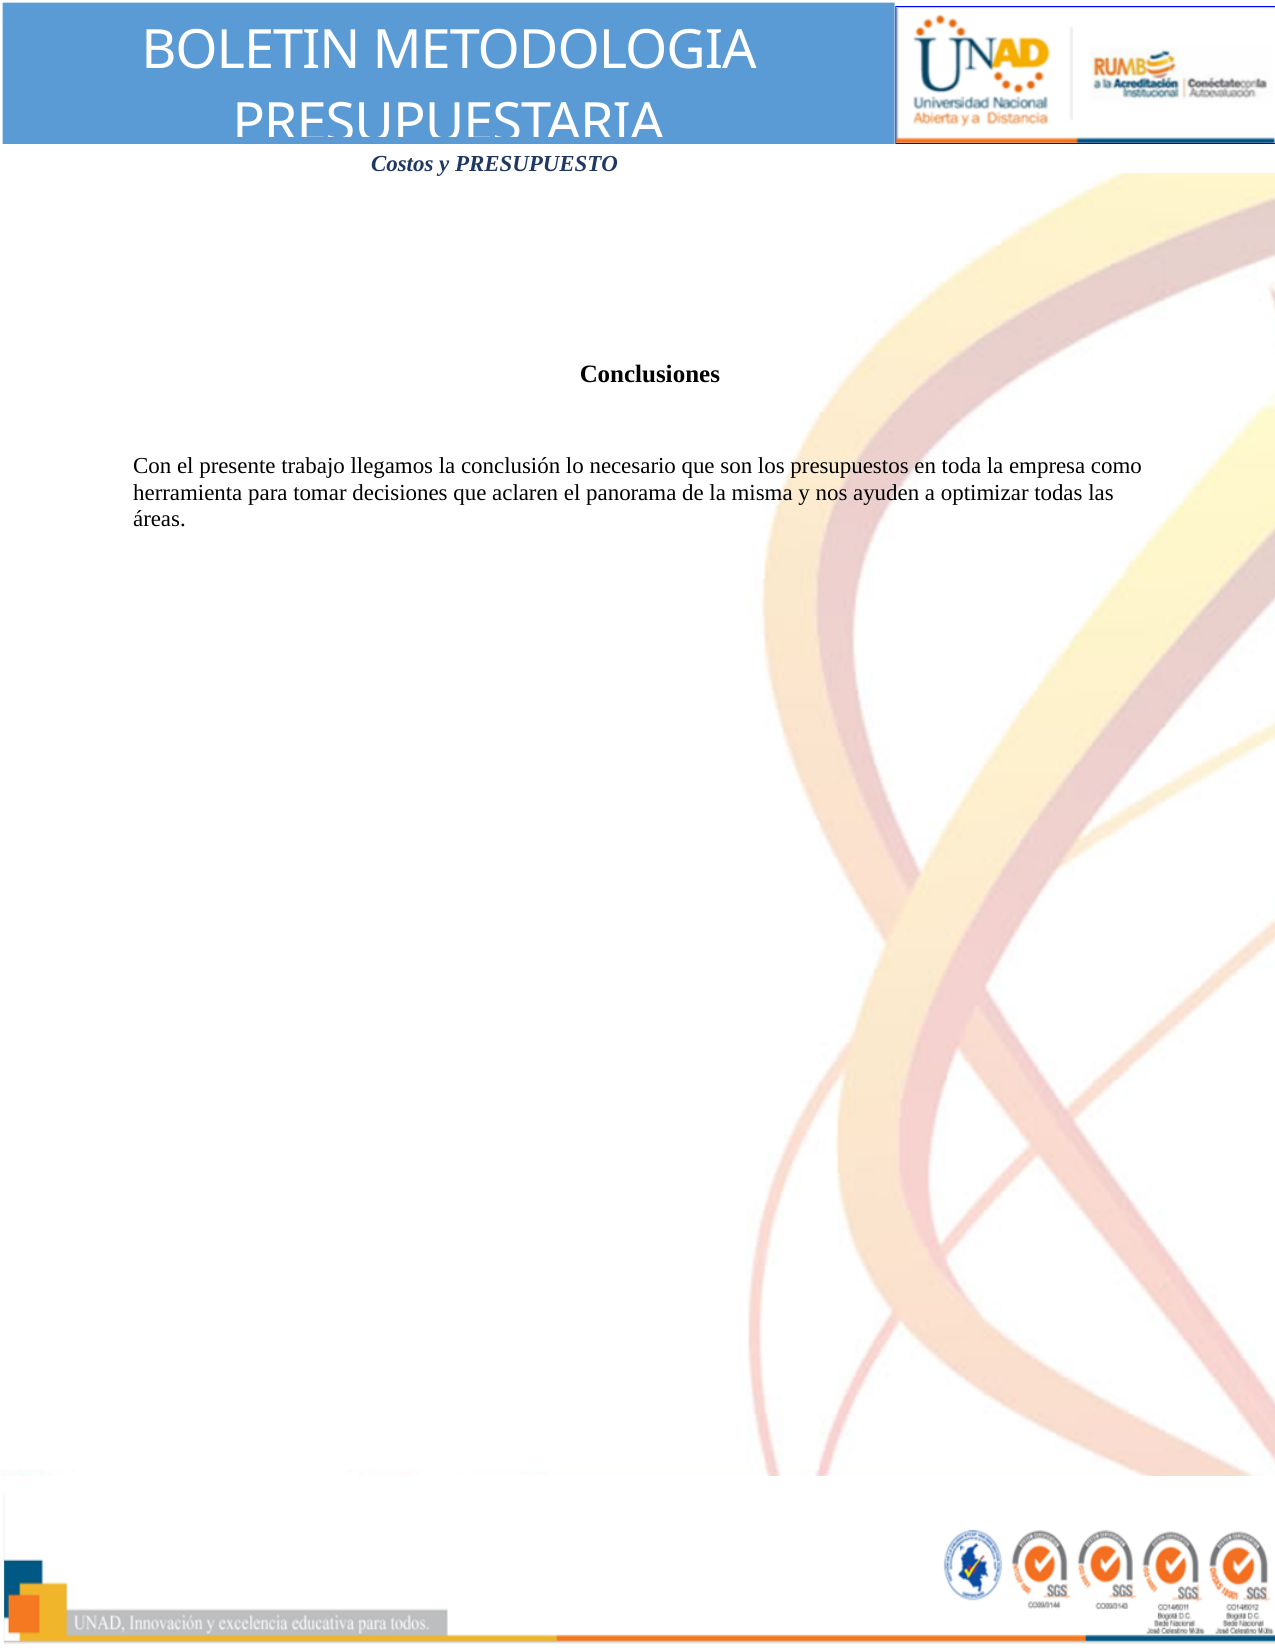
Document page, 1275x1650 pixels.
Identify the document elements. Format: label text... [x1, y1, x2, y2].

picture [895, 6, 1275, 144]
picture [3, 1495, 1275, 1644]
text Conclusiones [133, 359, 1167, 388]
text Con el presente trabajo llegamos la conclusión lo necesario que son los presupuestos en toda la empresa como herramienta para tomar decisiones que aclaren el panorama de la misma y nos ayuden a optimizar todas las áreas. [133, 452, 1167, 531]
text Costos y PRESUPUESTO [118, 150, 620, 176]
picture [0, 173, 1275, 1476]
